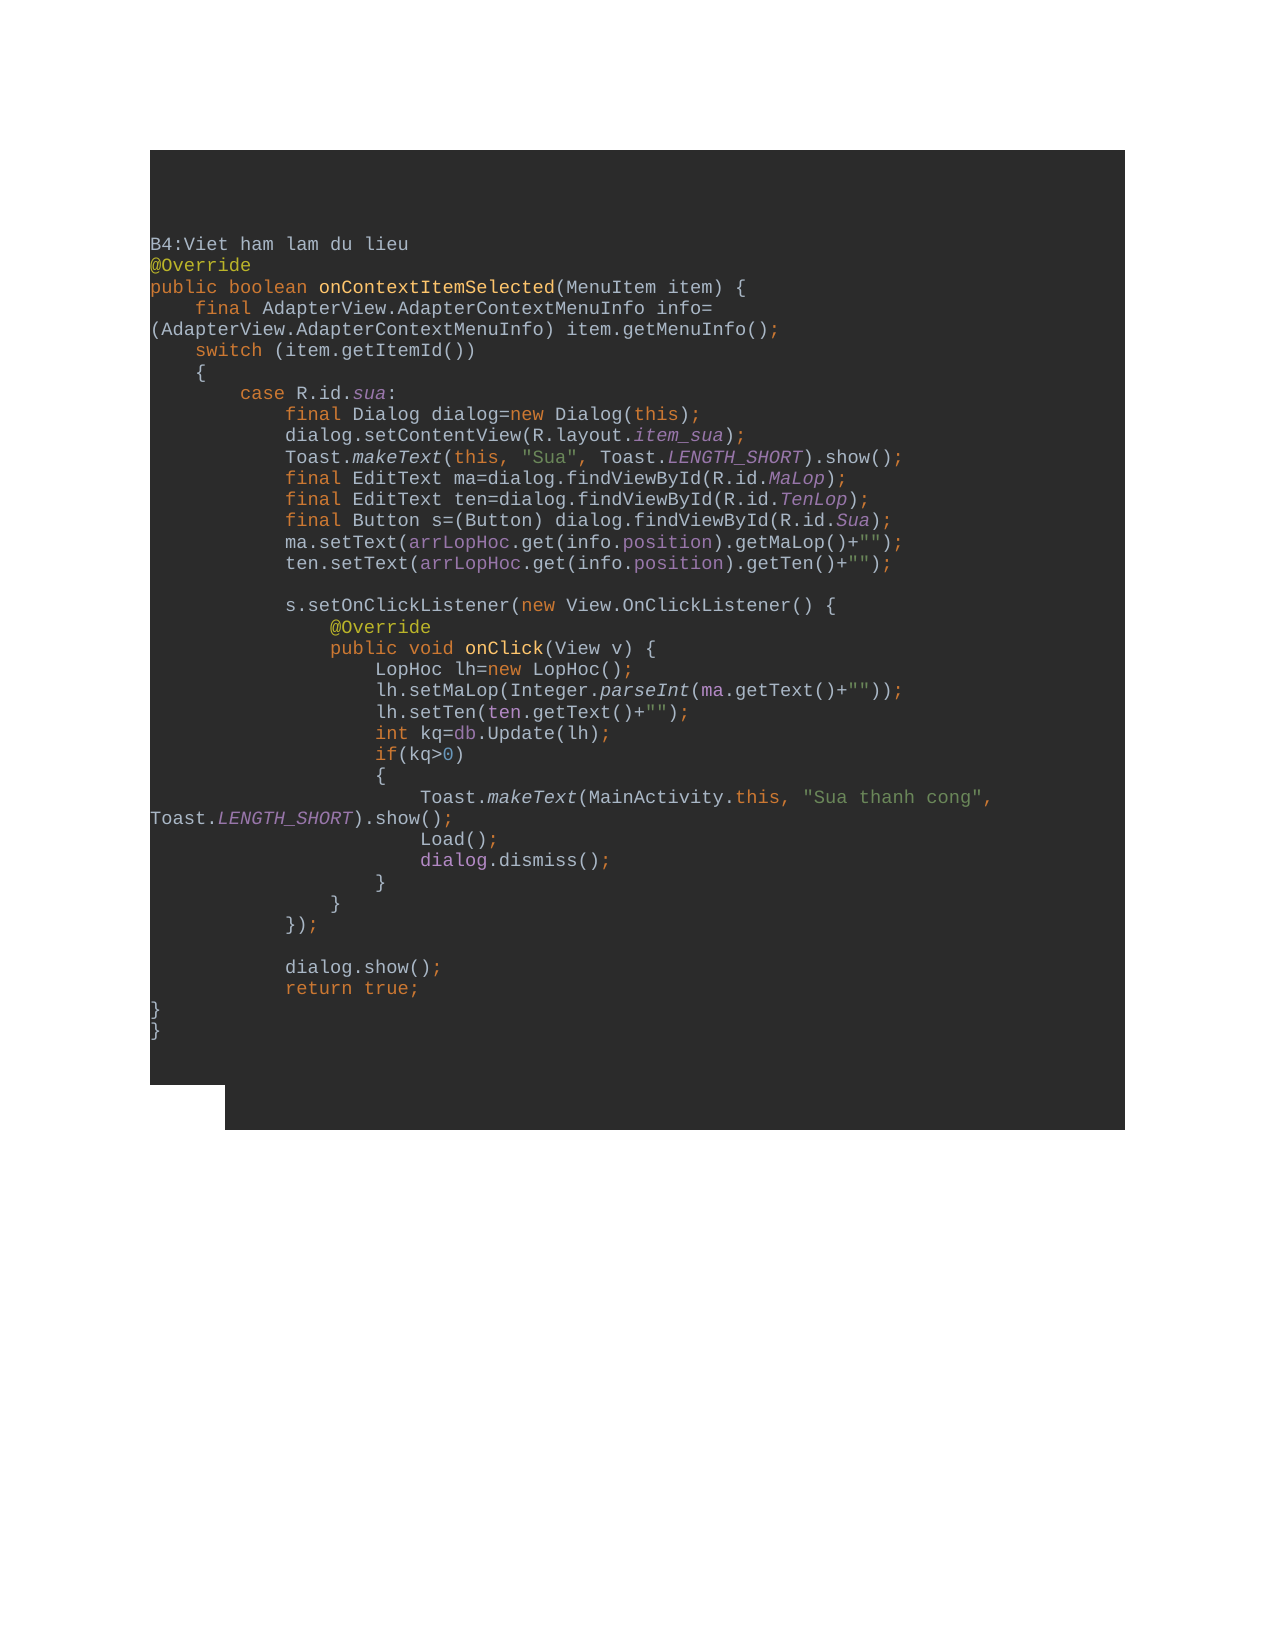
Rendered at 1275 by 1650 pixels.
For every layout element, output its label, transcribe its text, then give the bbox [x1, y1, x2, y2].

text } [150, 1000, 1125, 1021]
text B4:Viet ham lam du lieu [150, 235, 1125, 256]
text @Override public boolean onContextItemSelected(MenuItem item) { final AdapterView.AdapterContextMenuInfo info= (AdapterView.AdapterContextMenuInfo) item.getMenuInfo(); switch (item.getItemId()) { case R.id.sua: final Dialog dialog=new Dialog(this); dialog.setContentView(R.layout.item_sua); Toast.makeText(this, "Sua", Toast.LENGTH_SHORT).show(); final EditText ma=dialog.findViewById(R.id.MaLop); final EditText ten=dialog.findViewById(R.id.TenLop); final Button s=(Button) dialog.findViewById(R.id.Sua); ma.setText(arrLopHoc.get(info.position).getMaLop()+""); ten.setText(arrLopHoc.get(info.position).getTen()+""); s.setOnClickListener(new View.OnClickListener() { @Override public void onClick(View v) { LopHoc lh=new LopHoc(); lh.setMaLop(Integer.parseInt(ma.getText()+"")); lh.setTen(ten.getText()+""); int kq=db.Update(lh); if(kq>0) { Toast.makeText(MainActivity.this, "Sua thanh cong", Toast.LENGTH_SHORT).show(); Load(); dialog.dismiss(); } } }); dialog.show(); return true; [150, 256, 1125, 1000]
text } [150, 1021, 1125, 1042]
